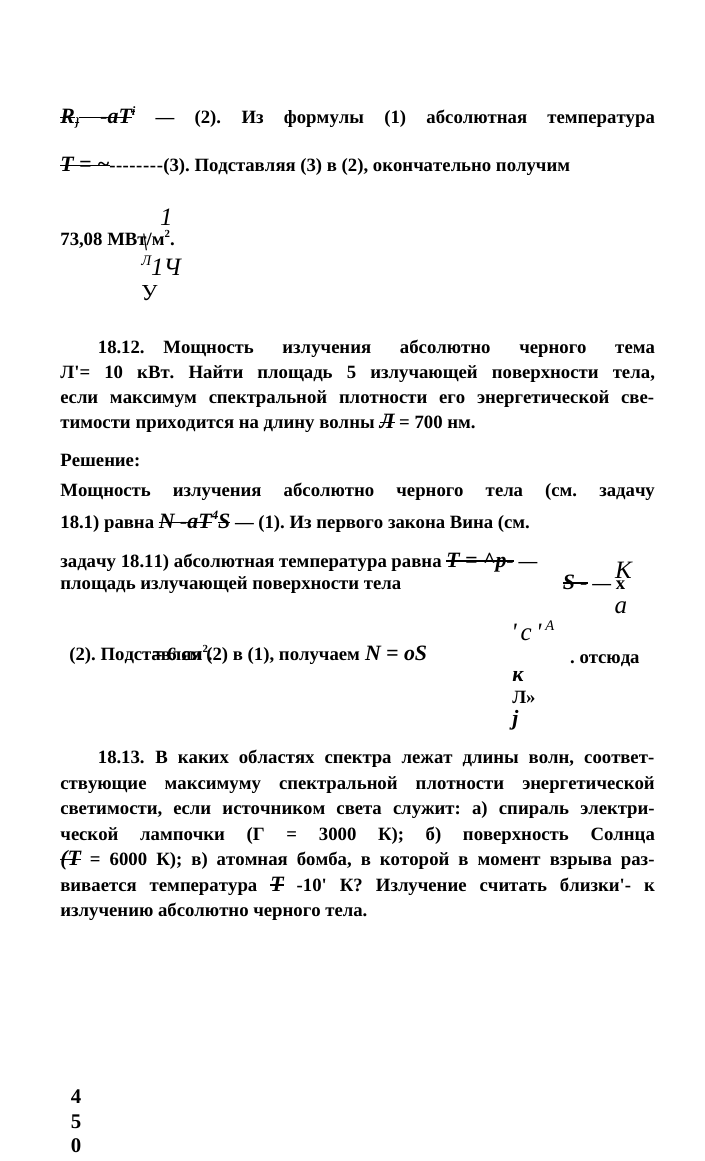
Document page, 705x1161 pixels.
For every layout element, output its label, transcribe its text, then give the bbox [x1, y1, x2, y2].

text R} -aTi — (2). Из формулы (1) абсолютная температура Т = ~ (3). Подставляя (3) в (2), окончательно получим [60, 86, 655, 182]
list В каких областях спектра лежат длины волн, соответ- ствующие максимуму спектральной плотности энергетической светимости, если источником света служит: а) спираль электри- ческой лампочки (Г = 3000 К); б) поверхность Солнца (Т = 6000 К); в) атомная бомба, в которой в момент взрыва раз- вивается температура Т -10' К? Излучение считать близки'- к излучению абсолютно черного тела. [60, 743, 655, 922]
text а [614, 593, 655, 618]
text = 6 см2. [152, 645, 655, 664]
text Решение: [60, 451, 655, 470]
text 73,08 МВт/м2. [60, 230, 655, 249]
text площадь излучающей поверхности тела S - — х [60, 572, 655, 593]
list Мощность излучения абсолютно черного тема Л'= 10 кВт. Найти площадь 5 излучающей поверхности тела, если максимум спектральной плотности его энергетической све- тимости приходится на длину волны Л = 700 нм. [60, 334, 655, 434]
text задачу 18.11) абсолютная температура равна Т = ^р- — [60, 550, 655, 572]
text Мощность излучения абсолютно черного тела (см. задачу 18.1) равна N -aT4S — (1). Из первого закона Вина (см. [60, 470, 655, 535]
